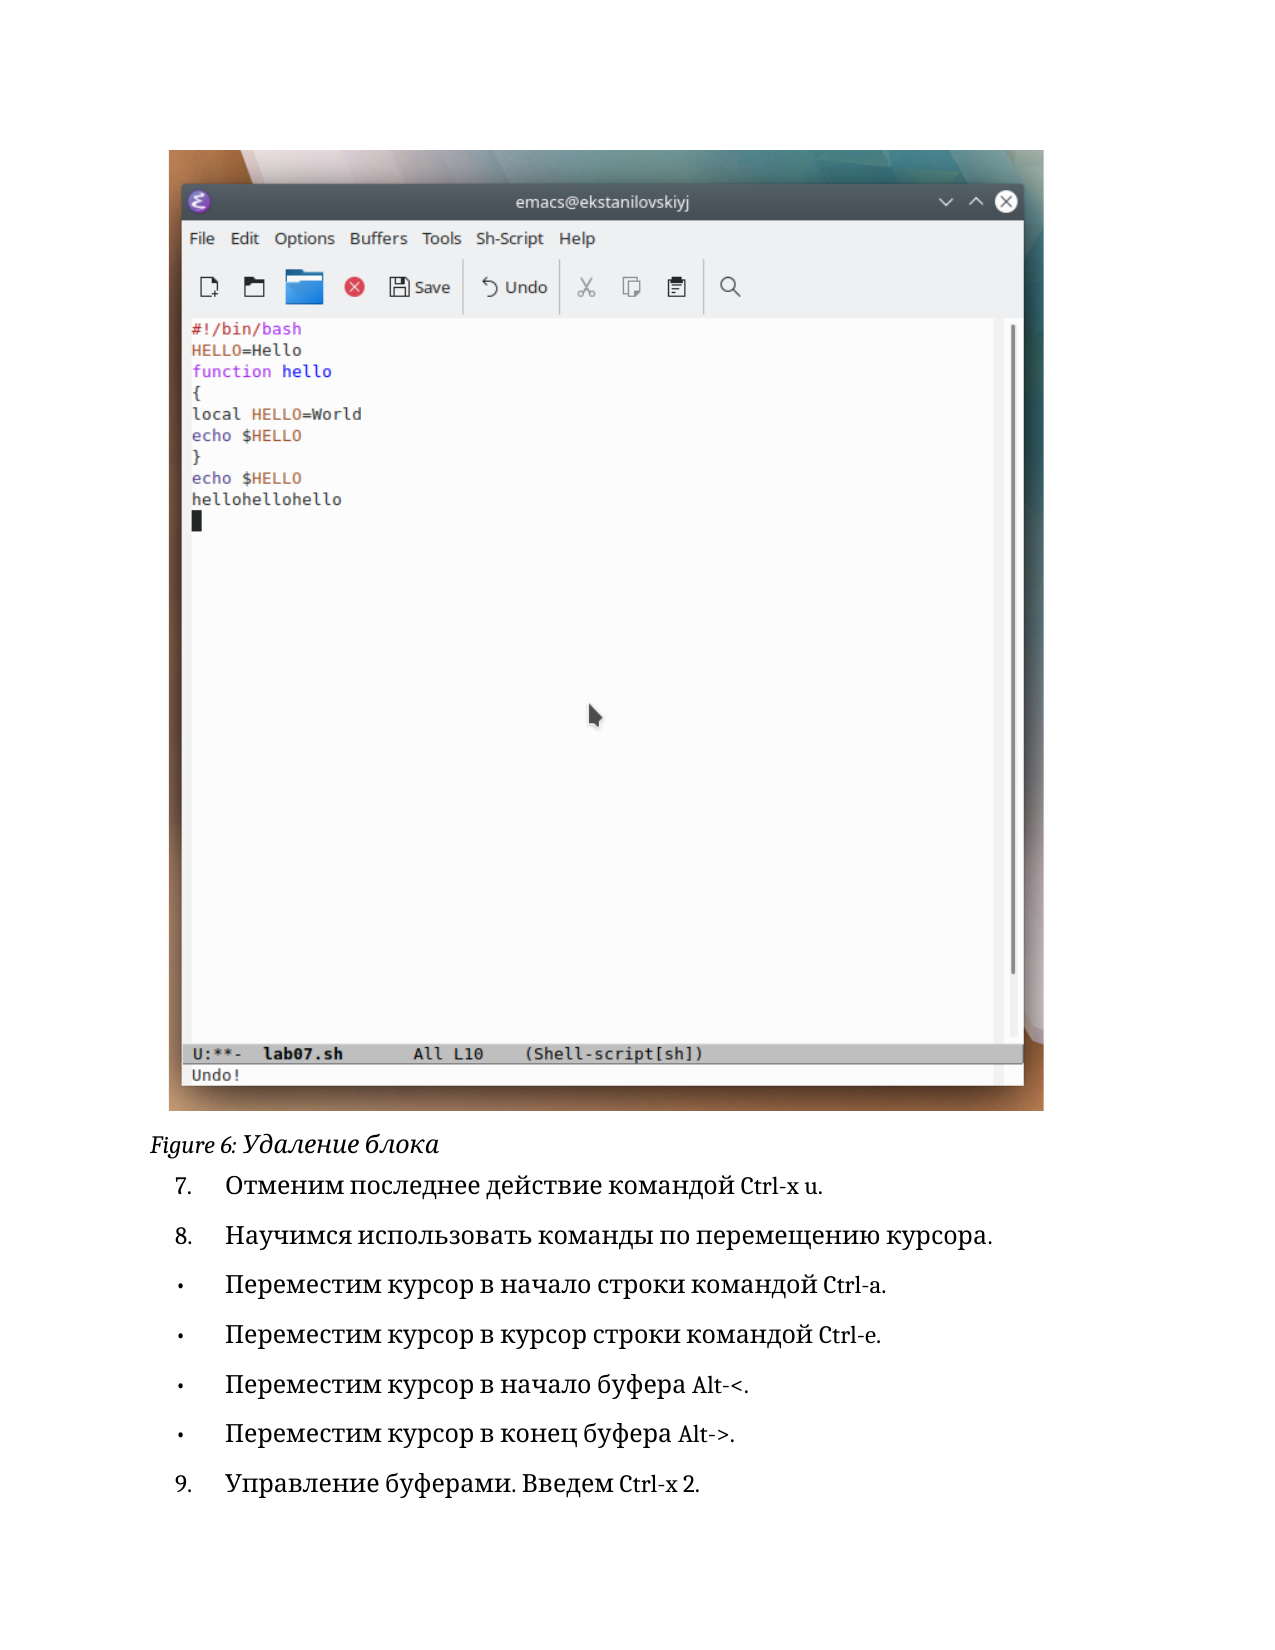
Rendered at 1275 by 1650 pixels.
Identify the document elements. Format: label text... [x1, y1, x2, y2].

text Figure 6: Удаление блока [150, 1131, 1125, 1160]
list Переместим курсор в курсор строки командой Ctrl-e. [175, 1321, 1125, 1350]
list Отменим последнее действие командой Ctrl-x u. [175, 1172, 1125, 1201]
list Переместим курсор в конец буфера Alt->. [175, 1420, 1125, 1449]
list Управление буферами. Введем Ctrl-x 2. [175, 1470, 1125, 1498]
list Переместим курсор в начало строки командой Ctrl-a. [175, 1271, 1125, 1300]
picture [168, 150, 1044, 1111]
list Научимся использовать команды по перемещению курсора. [175, 1222, 1125, 1251]
list Переместим курсор в начало буфера Alt-<. [175, 1371, 1125, 1399]
